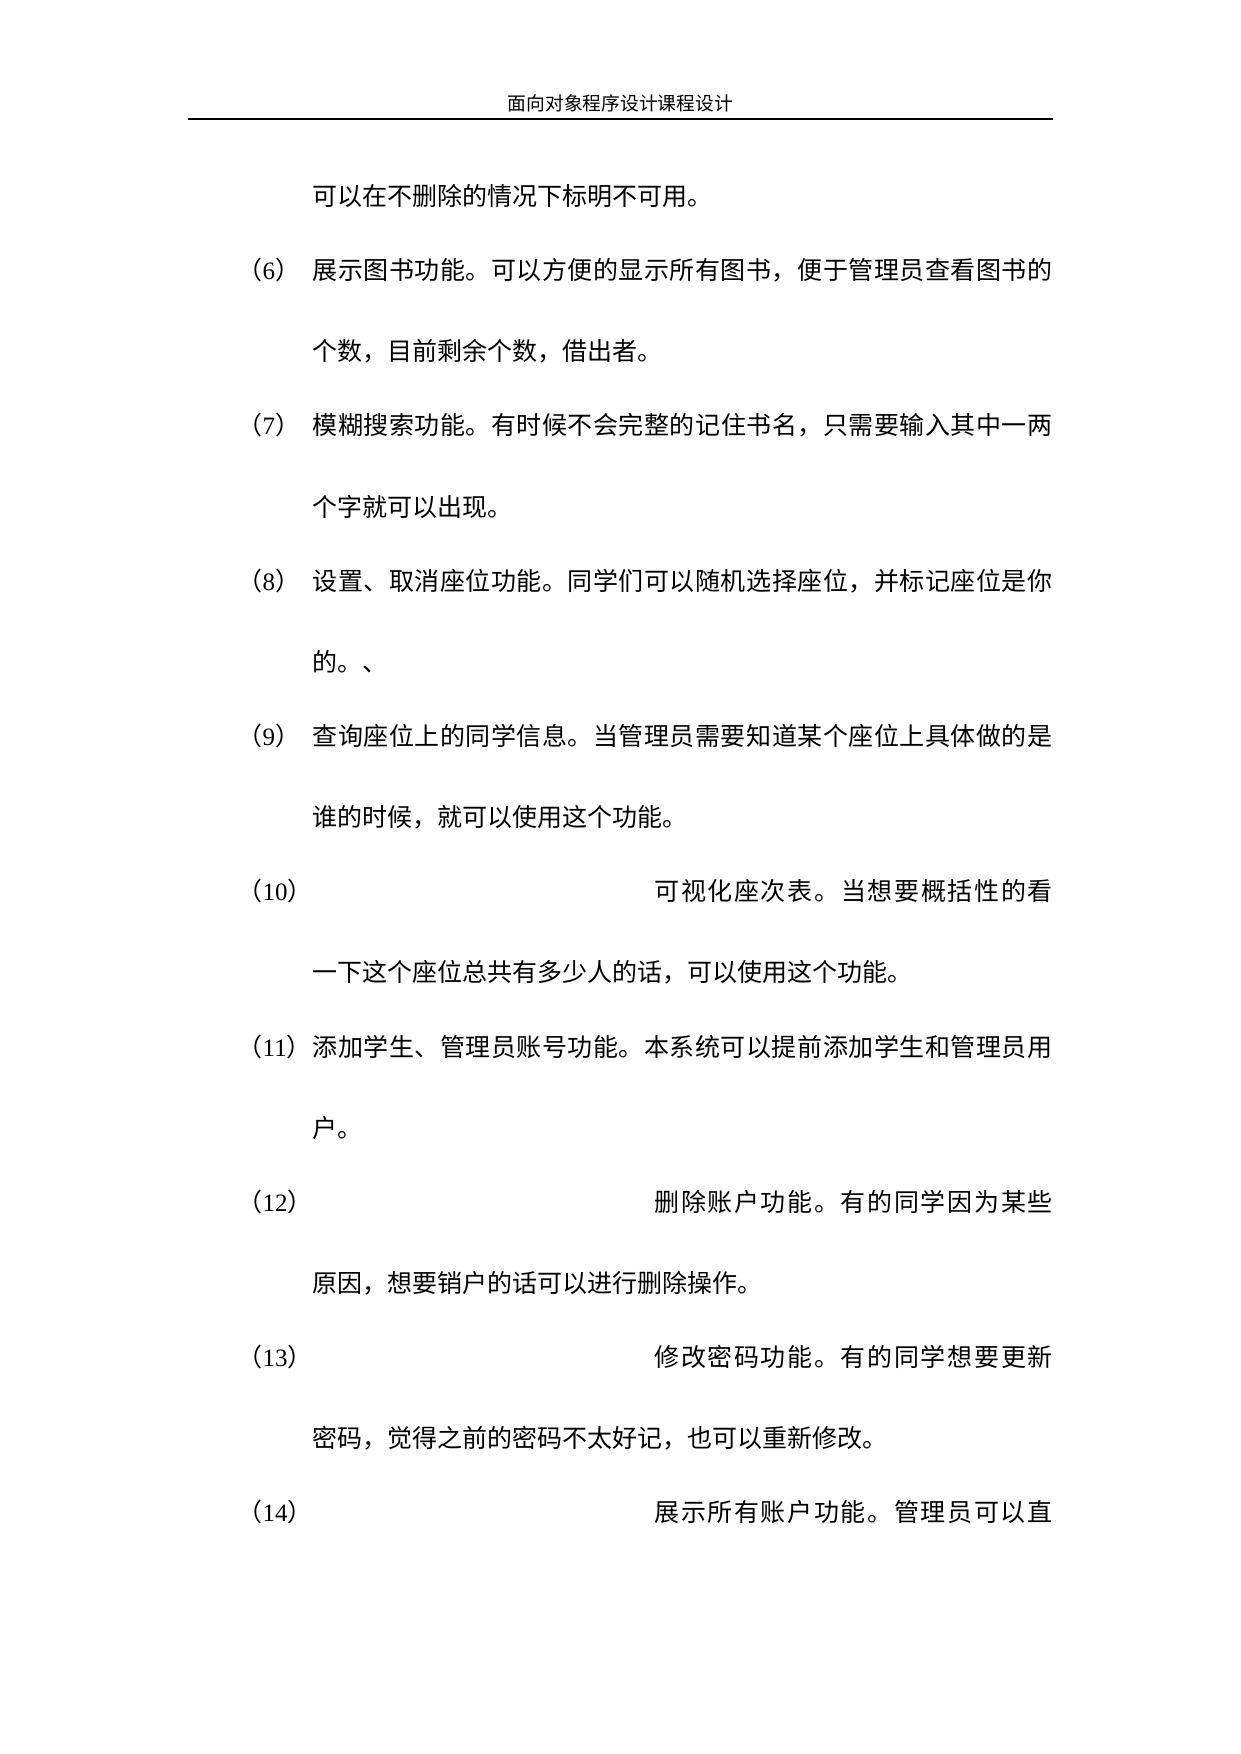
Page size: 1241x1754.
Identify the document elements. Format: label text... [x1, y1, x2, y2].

list 修改密码功能。有的同学想要更新密码，觉得之前的密码不太好记，也可以重新修改。 [237, 1323, 1053, 1469]
list 展示图书功能。可以方便的显示所有图书，便于管理员查看图书的个数，目前剩余个数，借出者。 [237, 236, 1053, 382]
list 查询座位上的同学信息。当管理员需要知道某个座位上具体做的是谁的时候，就可以使用这个功能。 [237, 702, 1053, 848]
list 可视化座次表。当想要概括性的看一下这个座位总共有多少人的话，可以使用这个功能。 [237, 857, 1053, 1003]
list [237, 1478, 1053, 1543]
list 添加学生、管理员账号功能。本系统可以提前添加学生和管理员用户。 [237, 1013, 1053, 1159]
list 设置、取消座位功能。同学们可以随机选择座位，并标记座位是你的。、 [237, 547, 1053, 693]
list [237, 162, 1053, 227]
list 模糊搜索功能。有时候不会完整的记住书名，只需要输入其中一两个字就可以出现。 [237, 391, 1053, 538]
list 删除账户功能。有的同学因为某些原因，想要销户的话可以进行删除操作。 [237, 1168, 1053, 1314]
